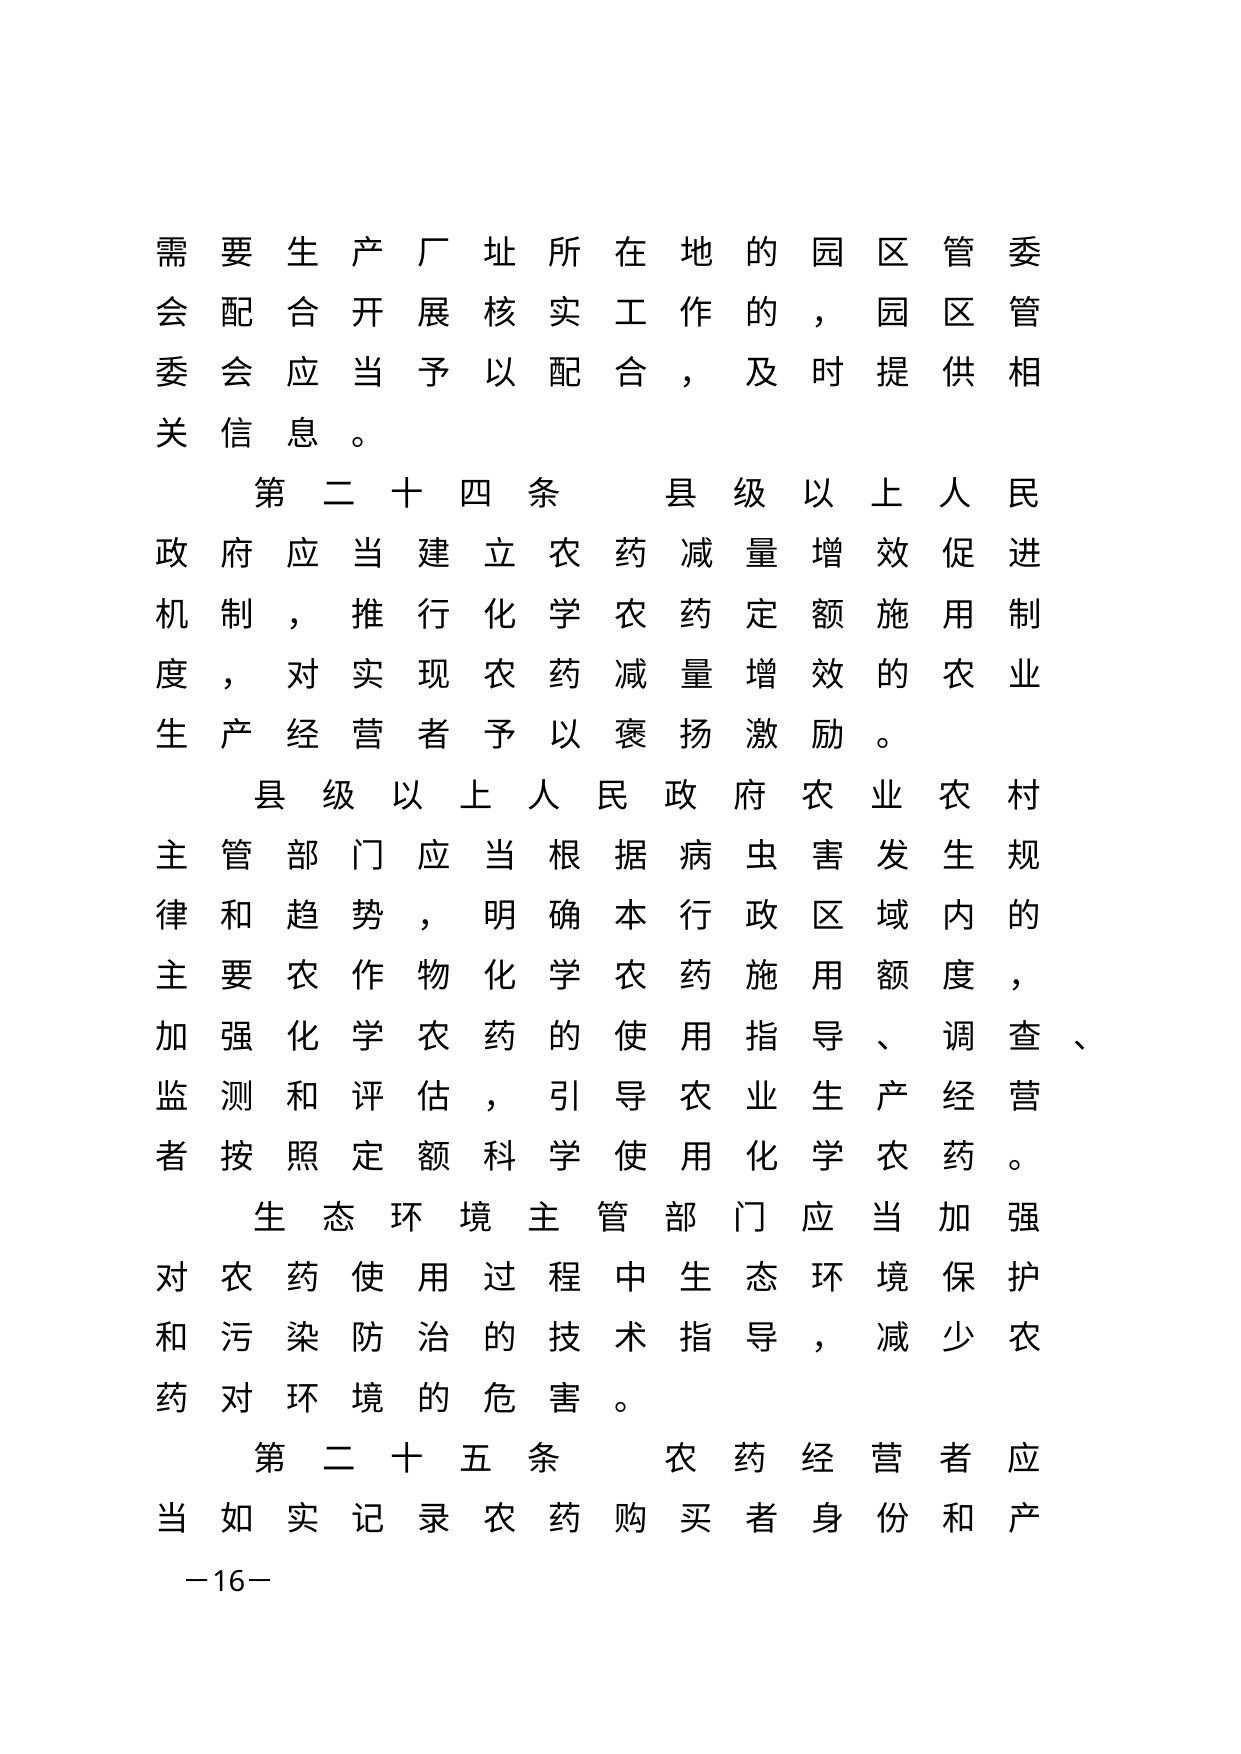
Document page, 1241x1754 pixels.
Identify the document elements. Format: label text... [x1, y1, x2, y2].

text 第二十五条 农药经营者应当如实记录农药购买者身份和产品名称、购买时间、数量、施用范围等信息，正确说明农药使用范围、防治对象、使用方法、安全间隔期和存放要求等注意事项，不得误导农药使用者增加用药种类、用药次数和用药量。 [155, 1426, 1073, 1546]
text 县级以上人民政府农业农村主管部门应当根据病虫害发生规律和趋势，明确本行政区域内的主要农作物化学农药施用额度，加强化学农药的使用指导、调查、监测和评估，引导农业生产经营者按照定额科学使用化学农药。 [155, 762, 1073, 1184]
text 省农业农村主管部门办理农药生产许可时，应当按照国家有关规定对农药生产企业的生产厂址是否属于相应等级的化工园区、工业园区范围等信息进行核实。需要生产厂址所在地的园区管委会配合开展核实工作的，园区管委会应当予以配合，及时提供相关信息。 [155, 219, 1073, 461]
text 生态环境主管部门应当加强对农药使用过程中生态环境保护和污染防治的技术指导，减少农药对环境的危害。 [155, 1184, 1073, 1426]
text 第二十四条 县级以上人民政府应当建立农药减量增效促进机制，推行化学农药定额施用制度，对实现农药减量增效的农业生产经营者予以褒扬激励。 [155, 461, 1073, 762]
